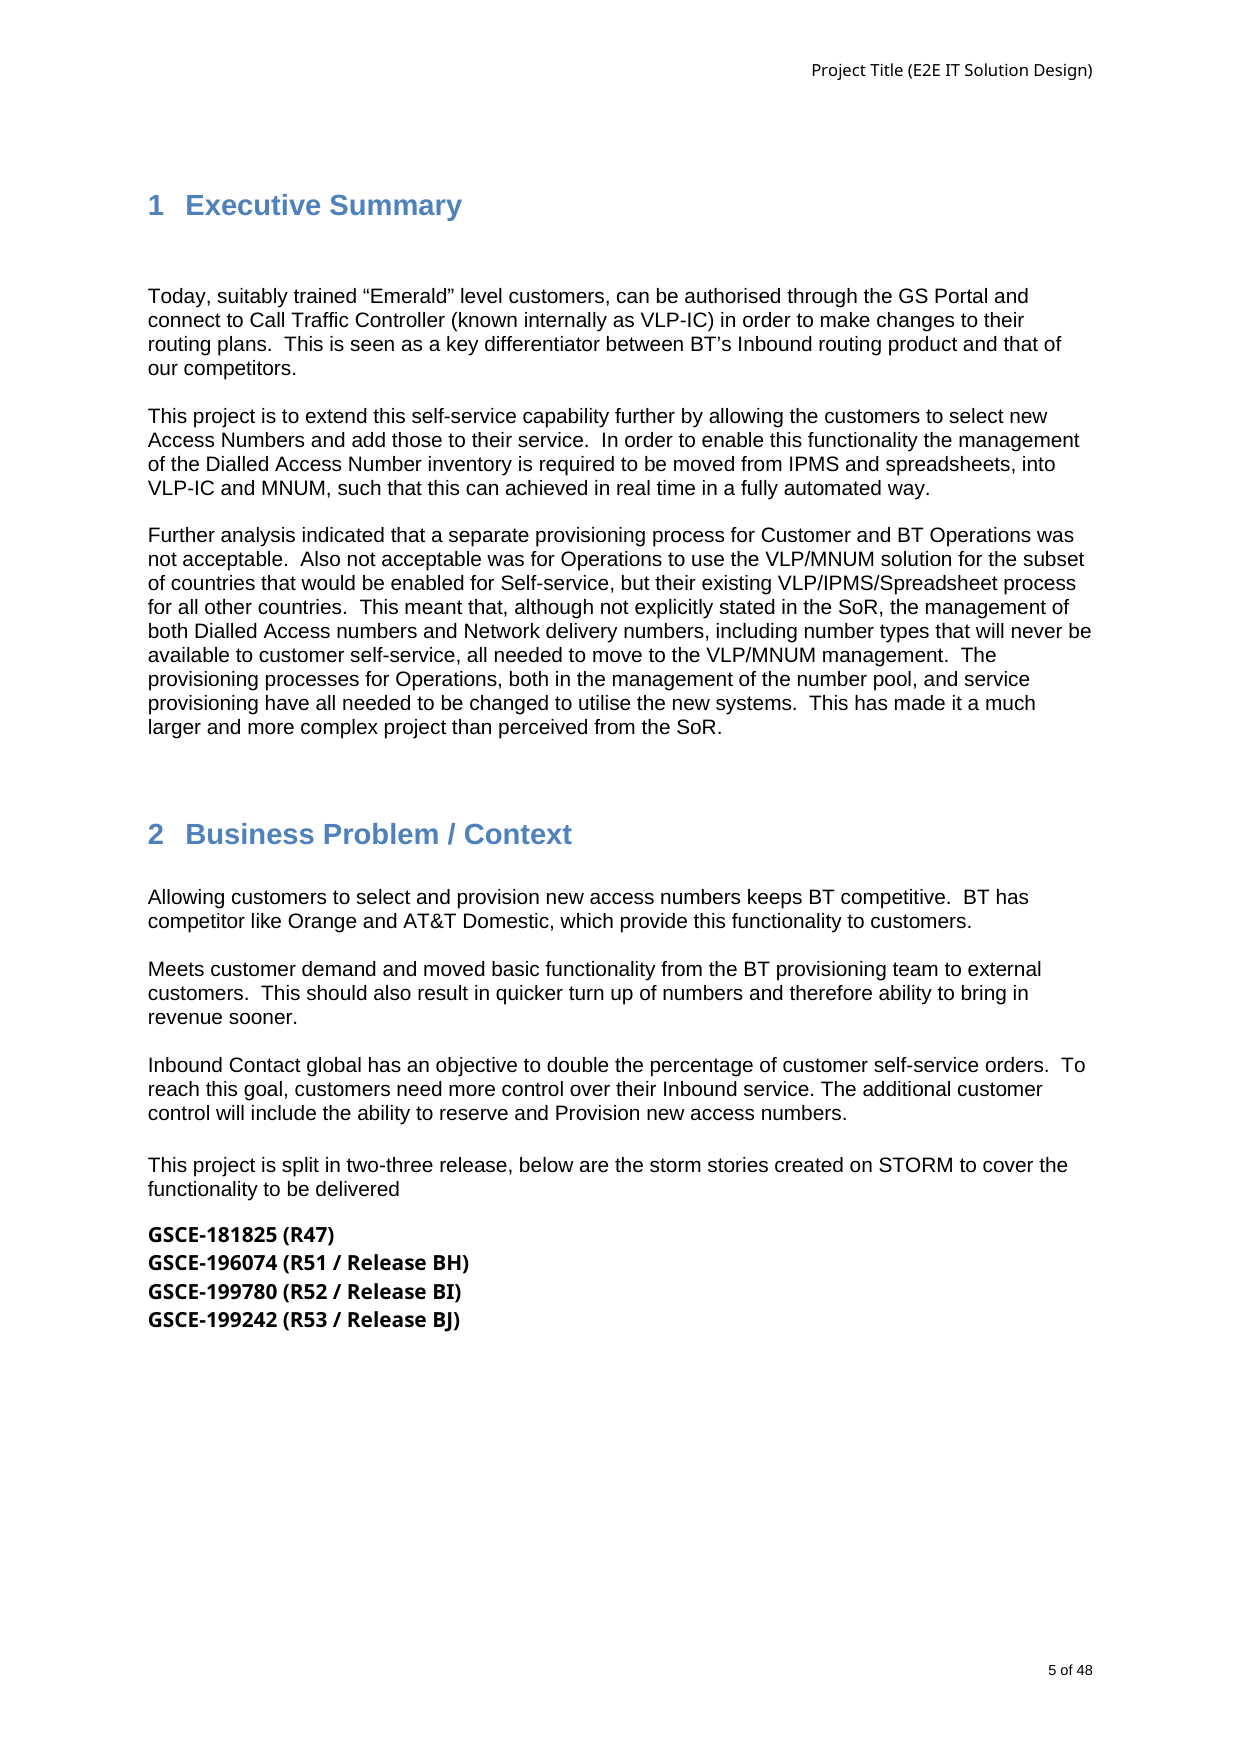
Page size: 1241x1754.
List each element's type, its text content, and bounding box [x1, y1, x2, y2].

text GSCE-196074 (R51 / Release BH) GSCE-199780 (R52 / Release BI) GSCE-199242 (R53 / Release BJ) [148, 1248, 1092, 1334]
text This project is to extend this self-service capability further by allowing the customers to select new Access Numbers and add those to their service. In order to enable this functionality the management of the Dialled Access Number inventory is required to be moved from IPMS and spreadsheets, into VLP-IC and MNUM, such that this can achieved in real time in a fully automated way. [148, 403, 1092, 499]
subtitle Executive Summary [148, 185, 1092, 223]
text This project is split in two-three release, below are the storm stories created on STORM to cover the functionality to be delivered [148, 1153, 1092, 1201]
text Inbound Contact global has an objective to double the percentage of customer self-service orders. To reach this goal, customers need more control over their Inbound service. The additional customer control will include the ability to reserve and Provision new access numbers. [148, 1053, 1092, 1124]
text Further analysis indicated that a separate provisioning process for Customer and BT Operations was not acceptable. Also not acceptable was for Operations to use the VLP/MNUM solution for the subset of countries that would be enabled for Self-service, but their existing VLP/IPMS/Spreadsheet process for all other countries. This meant that, although not explicitly stated in the SoR, the management of both Dialled Access numbers and Network delivery numbers, including number types that will never be available to customer self-service, all needed to move to the VLP/MNUM management. The provisioning processes for Operations, both in the management of the number pool, and service provisioning have all needed to be changed to utilise the new systems. This has made it a much larger and more complex project than perceived from the SoR. [148, 523, 1092, 739]
text GSCE-181825 (R47) [148, 1220, 1092, 1248]
subtitle Business Problem / Context [148, 815, 1092, 852]
text Meets customer demand and moved basic functionality from the BT provisioning team to external customers. This should also result in quicker turn up of numbers and therefore ability to bring in revenue sooner. [148, 957, 1092, 1029]
text Today, suitably trained “Emerald” level customers, can be authorised through the GS Portal and connect to Call Traffic Controller (known internally as VLP-IC) in order to make changes to their routing plans. This is seen as a key differentiator between BT’s Inbound routing product and that of our competitors. [148, 284, 1092, 379]
text Allowing customers to select and provision new access numbers keeps BT competitive. BT has competitor like Orange and AT&T Domestic, which provide this functionality to customers. [148, 885, 1092, 933]
